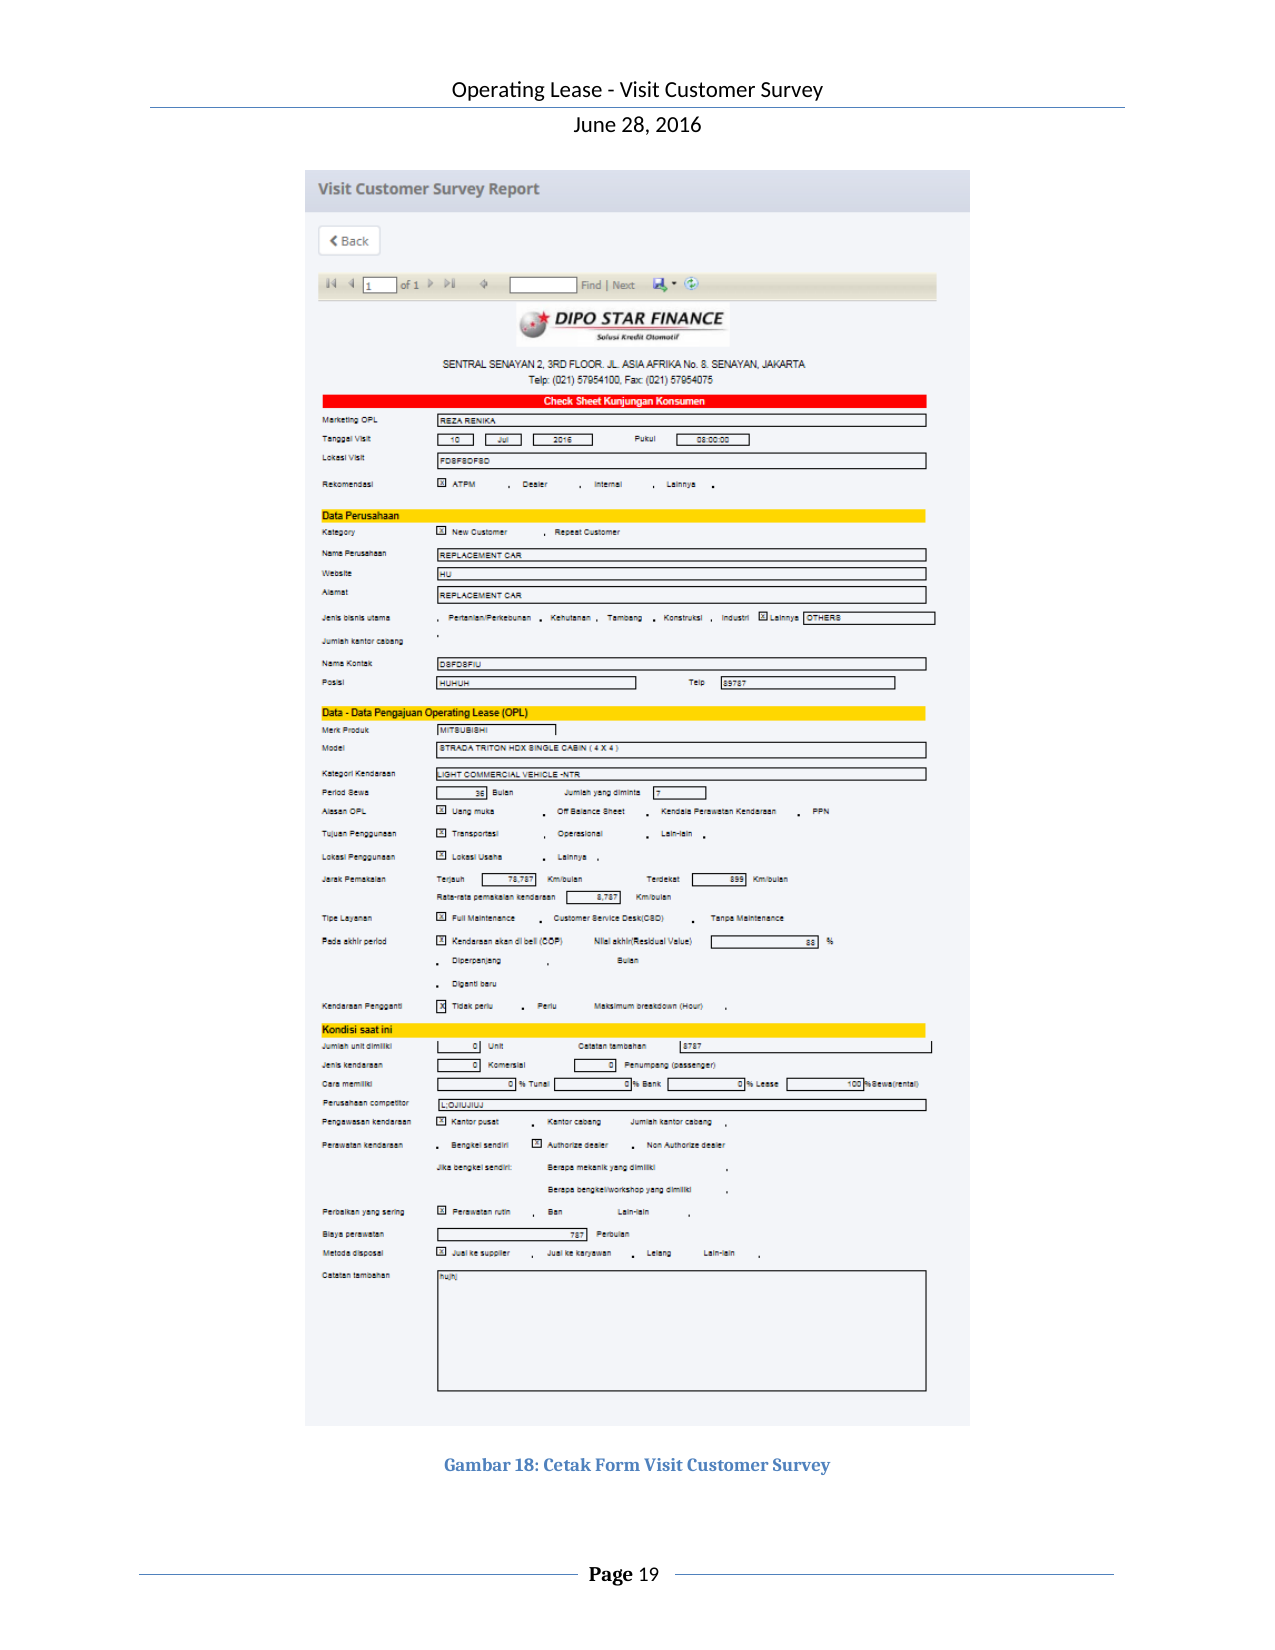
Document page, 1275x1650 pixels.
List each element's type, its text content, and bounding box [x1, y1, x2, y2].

picture [305, 170, 970, 1426]
text Gambar 18: Cetak Form Visit Customer Survey [150, 1455, 1125, 1476]
